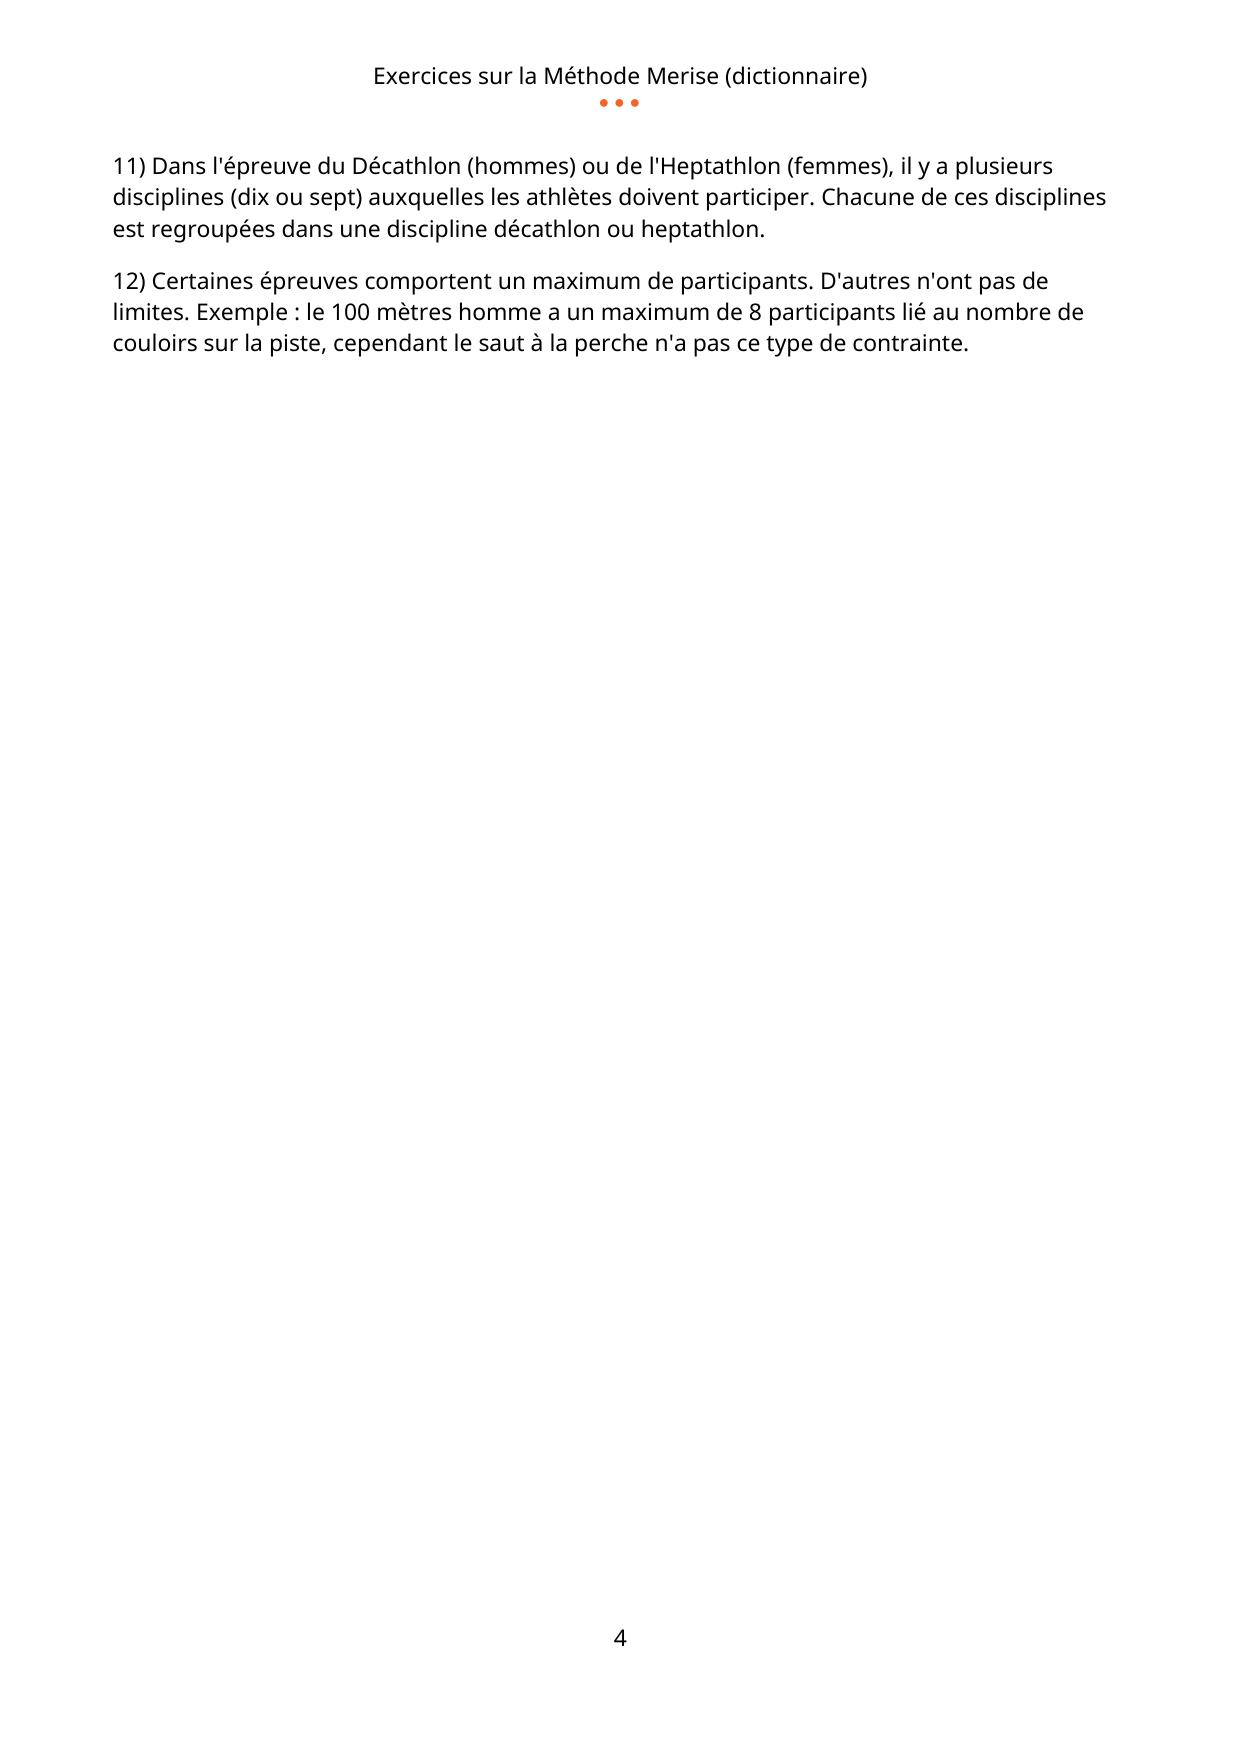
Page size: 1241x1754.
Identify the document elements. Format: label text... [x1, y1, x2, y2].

text 11) Dans l'épreuve du Décathlon (hommes) ou de l'Heptathlon (femmes), il y a plusieurs disciplines (dix ou sept) auxquelles les athlètes doivent participer. Chacune de ces disciplines est regroupées dans une discipline décathlon ou heptathlon. [112, 150, 1128, 244]
text 12) Certaines épreuves comportent un maximum de participants. D'autres n'ont pas de limites. Exemple : le 100 mètres homme a un maximum de 8 participants lié au nombre de couloirs sur la piste, cependant le saut à la perche n'a pas ce type de contrainte. [112, 264, 1128, 358]
